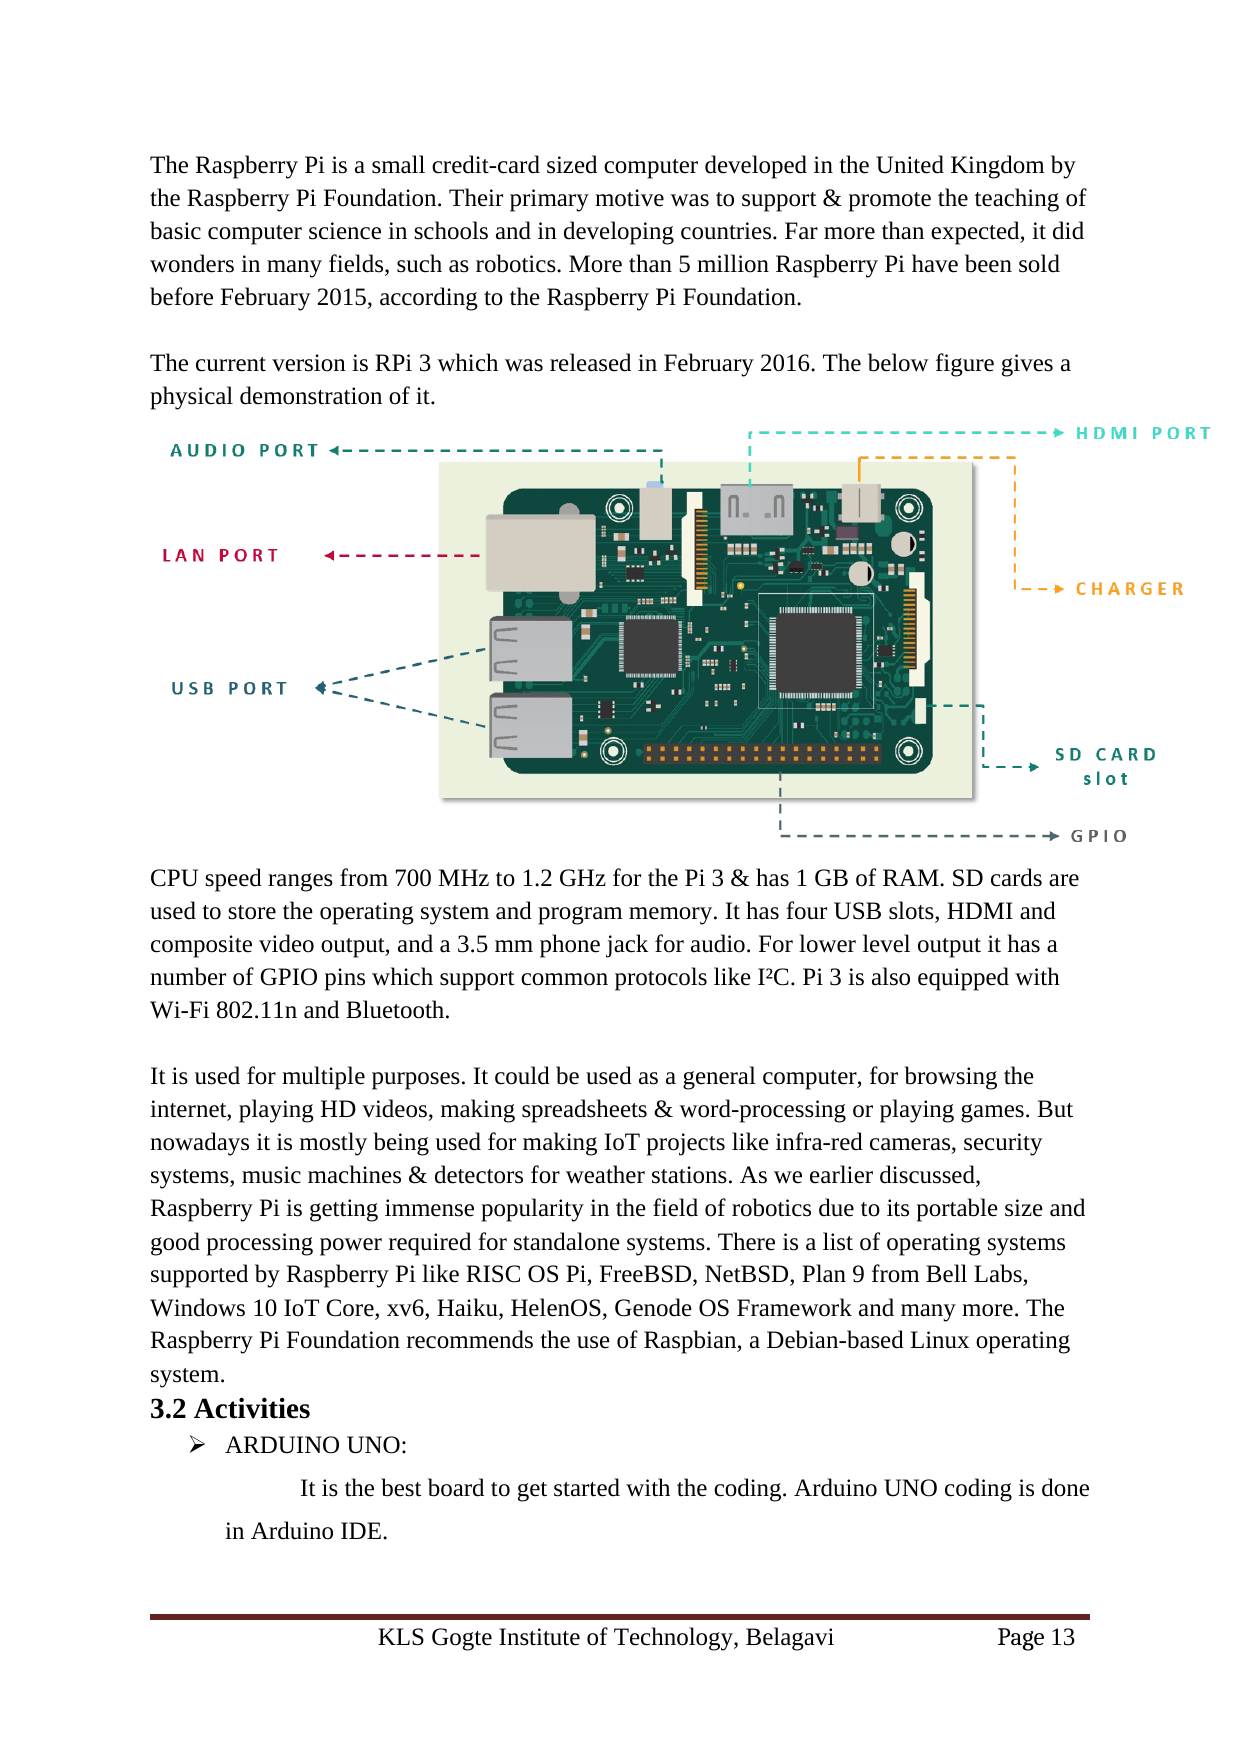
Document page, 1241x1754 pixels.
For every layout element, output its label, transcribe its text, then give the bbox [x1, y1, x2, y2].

text CPU speed ranges from 700 MHz to 1.2 GHz for the Pi 3 & has 1 GB of RAM. SD cards are used to store the operating system and program memory. It has four USB slots, HDMI and composite video output, and a 3.5 mm phone jack for audio. For lower level output it has a number of GPIO pins which support common protocols like I²C. Pi 3 is also equipped with Wi-Fi 802.11n and Bluetooth. [150, 863, 1090, 1024]
text It is used for multiple purposes. It could be used as a general computer, for browsing the internet, playing HD videos, making spreadsheets & word-processing or playing games. But nowadays it is mostly being used for making IoT projects like infra-red cameras, security systems, music machines & detectors for weather stations. As we earlier discussed, Raspberry Pi is getting immense popularity in the field of robotics due to its portable size and good processing power required for standalone systems. There is a list of operating systems supported by Raspberry Pi like RISC OS Pi, FreeBSD, NetBSD, Plan 9 from Bell Labs, Windows 10 IoT Core, xv6, Haiku, HelenOS, Genode OS Framework and many more. The Raspberry Pi Foundation recommends the use of Raspbian, a Debian-based Linux operating system. [150, 1061, 1090, 1387]
picture [150, 414, 1228, 859]
text The Raspberry Pi is a small credit-card sized computer developed in the United Kingdom by the Raspberry Pi Foundation. Their primary motive was to support & promote the teaching of basic computer science in schools and in developing countries. Far more than expected, it did wonders in many fields, such as robotics. More than 5 million Raspberry Pi have been sold before February 2015, according to the Raspberry Pi Foundation. [150, 150, 1090, 311]
text 3.2 Activities [150, 1392, 1090, 1425]
list ARDUINO UNO: [187, 1430, 1090, 1459]
text The current version is RPi 3 which was released in February 2016. The below figure gives a physical demonstration of it. [150, 348, 1090, 410]
list It is the best board to get started with the coding. Arduino UNO coding is done in Arduino IDE. [225, 1473, 1090, 1545]
